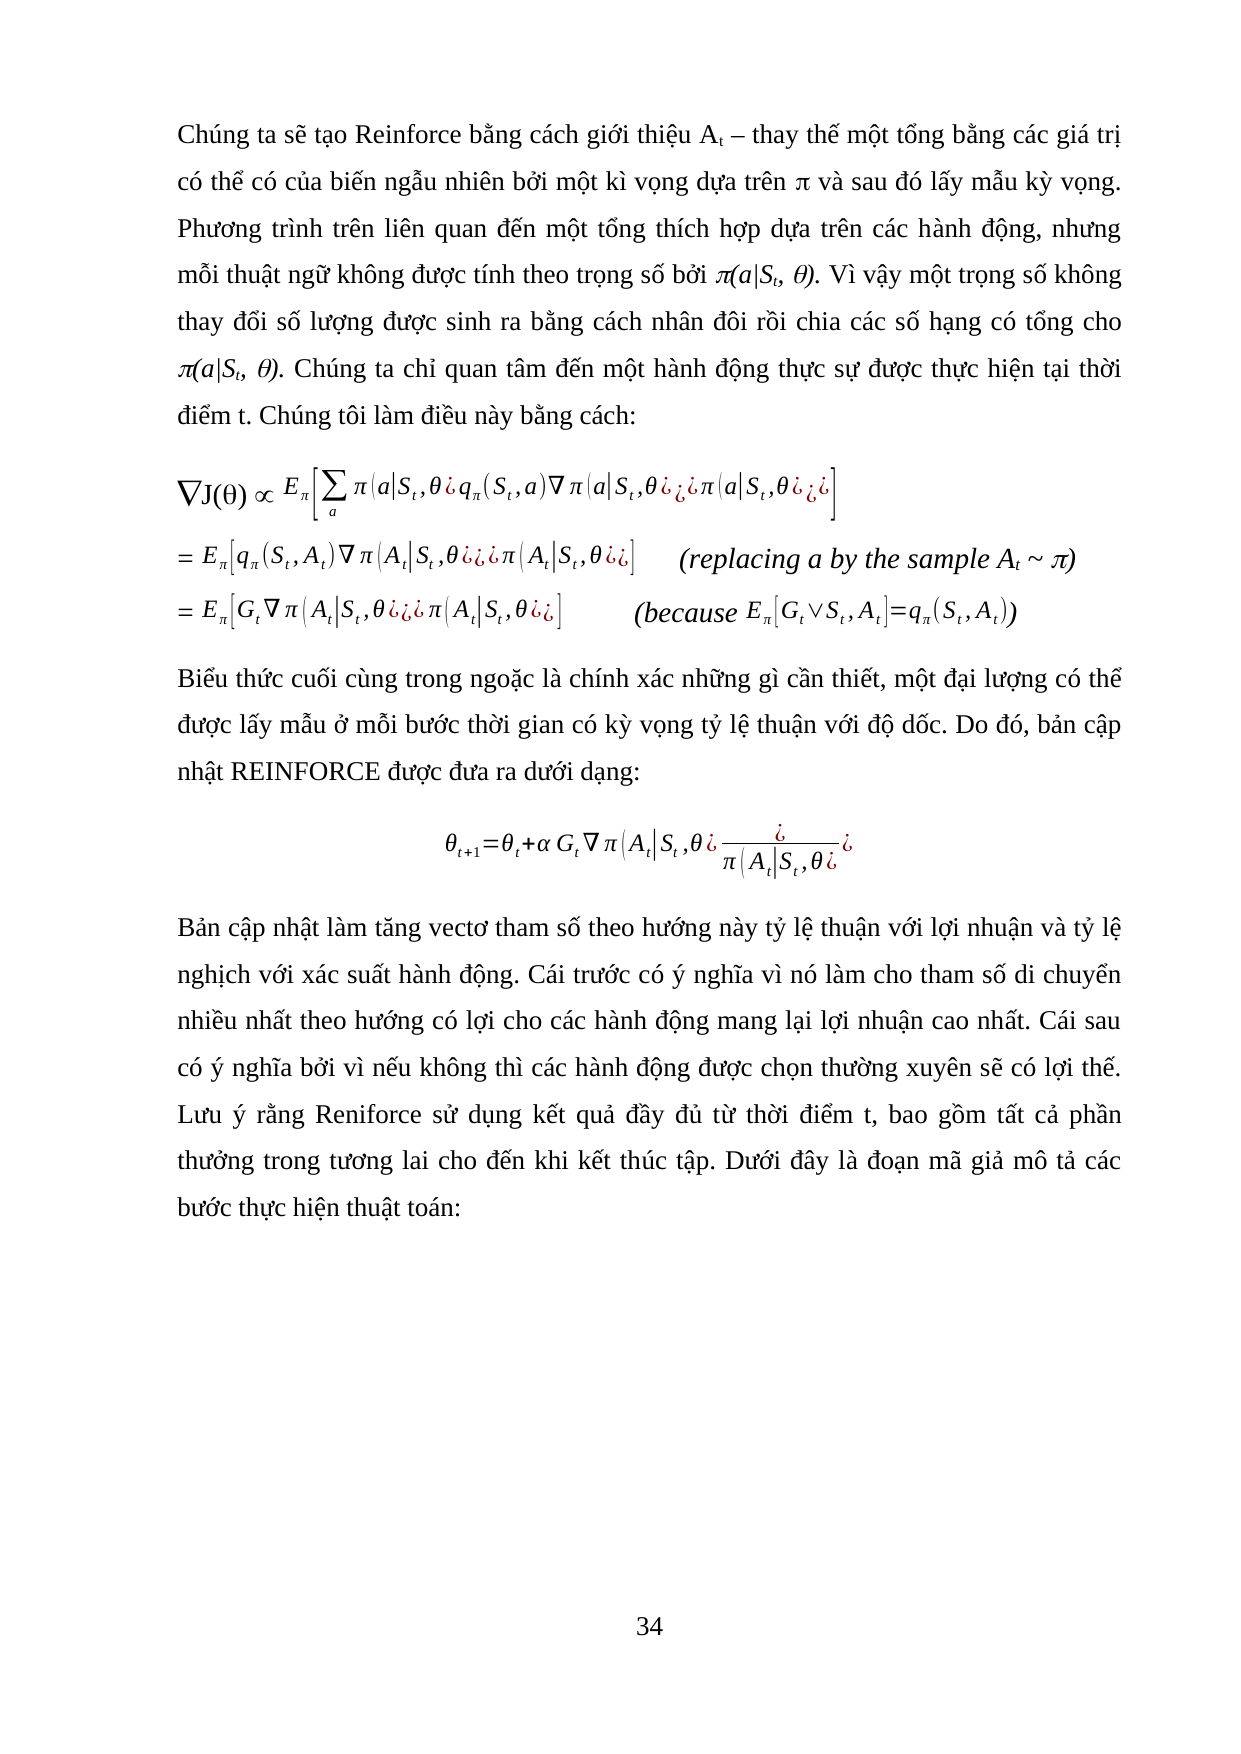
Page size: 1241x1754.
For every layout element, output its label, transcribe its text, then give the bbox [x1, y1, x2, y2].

text J() [177, 466, 1122, 522]
text = (replacing a by the sample At ~ ) [177, 538, 1122, 577]
text Biểu thức cuối cùng trong ngoặc là chính xác những gì cần thiết, một đại lượng có thể được lấy mẫu ở mỗi bước thời gian có kỳ vọng tỷ lệ thuận với độ dốc. Do đó, bản cập nhật REINFORCE được đưa ra dưới dạng: [177, 662, 1122, 786]
text Chúng ta sẽ tạo Reinforce bằng cách giới thiệu At – thay thế một tổng bằng các giá trị có thể có của biến ngẫu nhiên bởi một kì vọng dựa trên và sau đó lấy mẫu kỳ vọng. Phương trình trên liên quan đến một tổng thích hợp dựa trên các hành động, nhưng mỗi thuật ngữ không được tính theo trọng số bởi (a|St, ). Vì vậy một trọng số không thay đổi số lượng được sinh ra bằng cách nhân đôi rồi chia các số hạng có tổng cho (a|St, ). Chúng ta chỉ quan tâm đến một hành động thực sự được thực hiện tại thời điểm t. Chúng tôi làm điều này bằng cách: [177, 118, 1122, 430]
text = (because ) [177, 593, 1122, 631]
text Bản cập nhật làm tăng vectơ tham số theo hướng này tỷ lệ thuận với lợi nhuận và tỷ lệ nghịch với xác suất hành động. Cái trước có ý nghĩa vì nó làm cho tham số di chuyển nhiều nhất theo hướng có lợi cho các hành động mang lại lợi nhuận cao nhất. Cái sau có ý nghĩa bởi vì nếu không thì các hành động được chọn thường xuyên sẽ có lợi thế. Lưu ý rằng Reniforce sử dụng kết quả đầy đủ từ thời điểm t, bao gồm tất cả phần thưởng trong tương lai cho đến khi kết thúc tập. Dưới đây là đoạn mã giả mô tả các bước thực hiện thuật toán: [177, 911, 1122, 1222]
